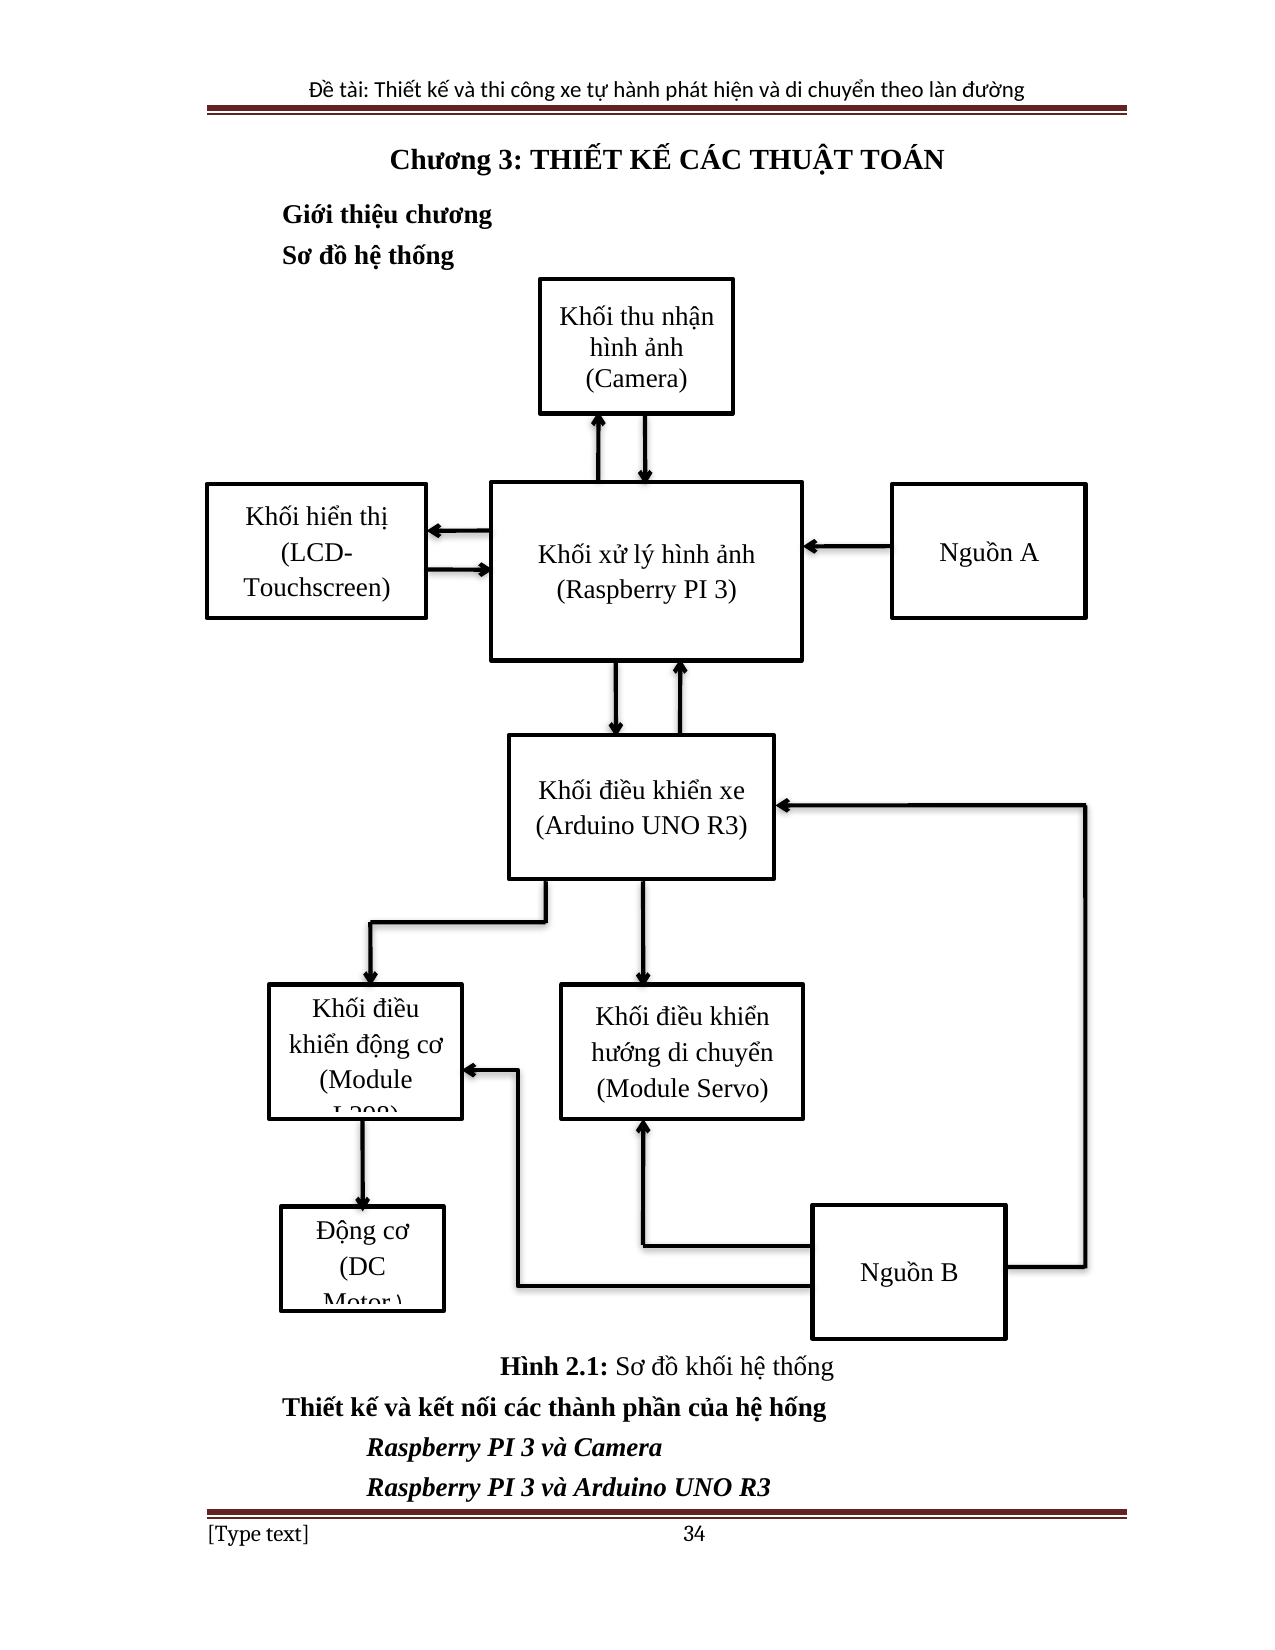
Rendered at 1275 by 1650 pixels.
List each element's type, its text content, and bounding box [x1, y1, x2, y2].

list Sơ đồ hệ thống [282, 239, 1127, 270]
list Raspberry PI 3 và Arduino UNO R3 [366, 1471, 1127, 1503]
list Thiết kế và kết nối các thành phần của hệ hống [282, 1391, 1127, 1422]
list Hình 2.1: Sơ đồ khối hệ thống [207, 1350, 1127, 1381]
list Giới thiệu chương [282, 198, 1127, 230]
list Raspberry PI 3 và Camera [366, 1431, 1127, 1462]
subtitle Chương 3: THIẾT KẾ CÁC THUẬT TOÁN [207, 142, 1127, 176]
